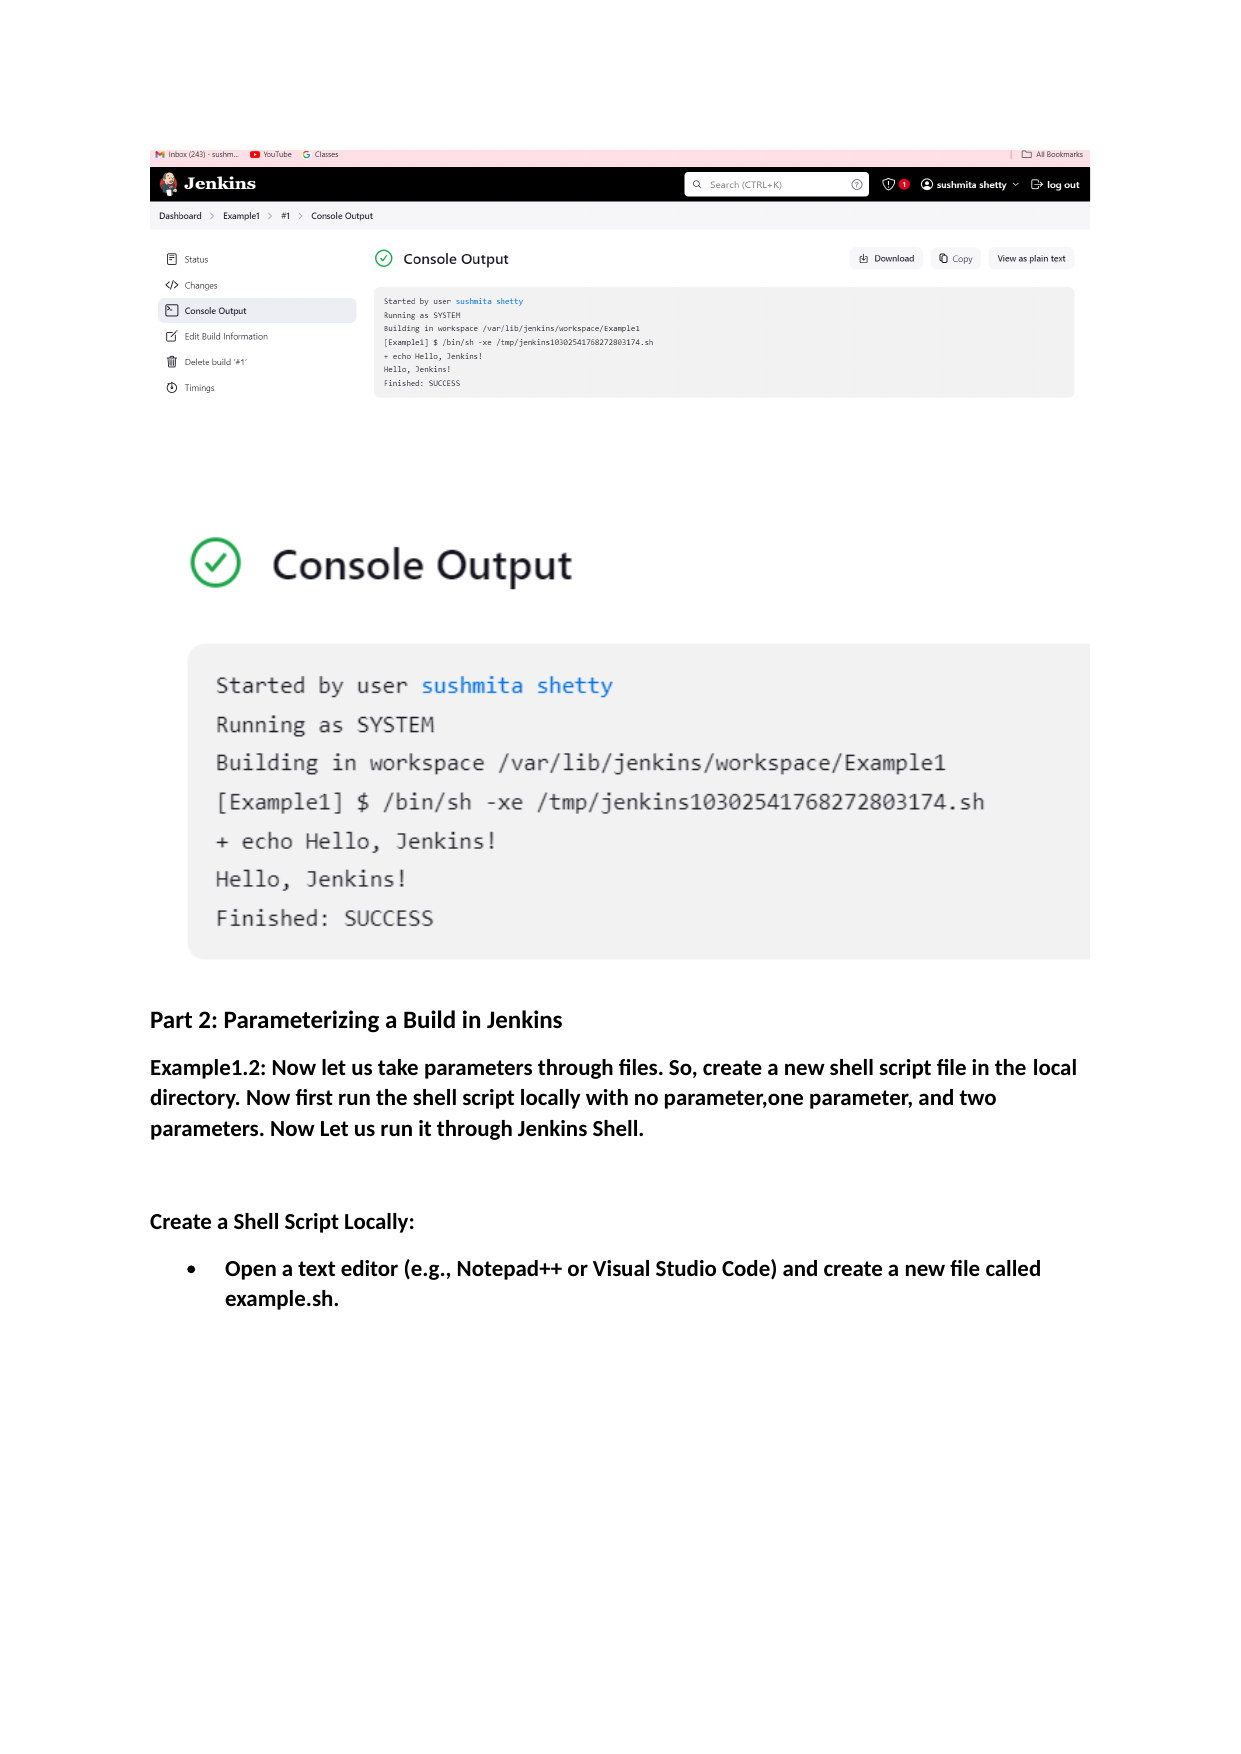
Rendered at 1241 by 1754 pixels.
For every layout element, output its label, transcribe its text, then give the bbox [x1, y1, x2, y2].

text Example1.2: Now let us take parameters through files. So, create a new shell script file in the local directory. Now first run the shell script locally with no parameter,one parameter, and two parameters. Now Let us run it through Jenkins Shell. [150, 1053, 1090, 1142]
picture [150, 150, 1091, 504]
text Part 2: Parameterizing a Build in Jenkins [150, 1004, 1090, 1034]
text Create a Shell Script Locally: [150, 1207, 1090, 1236]
picture [150, 522, 1091, 985]
list Open a text editor (e.g., Notepad++ or Visual Studio Code) and create a new file called example.sh. [187, 1254, 1090, 1313]
